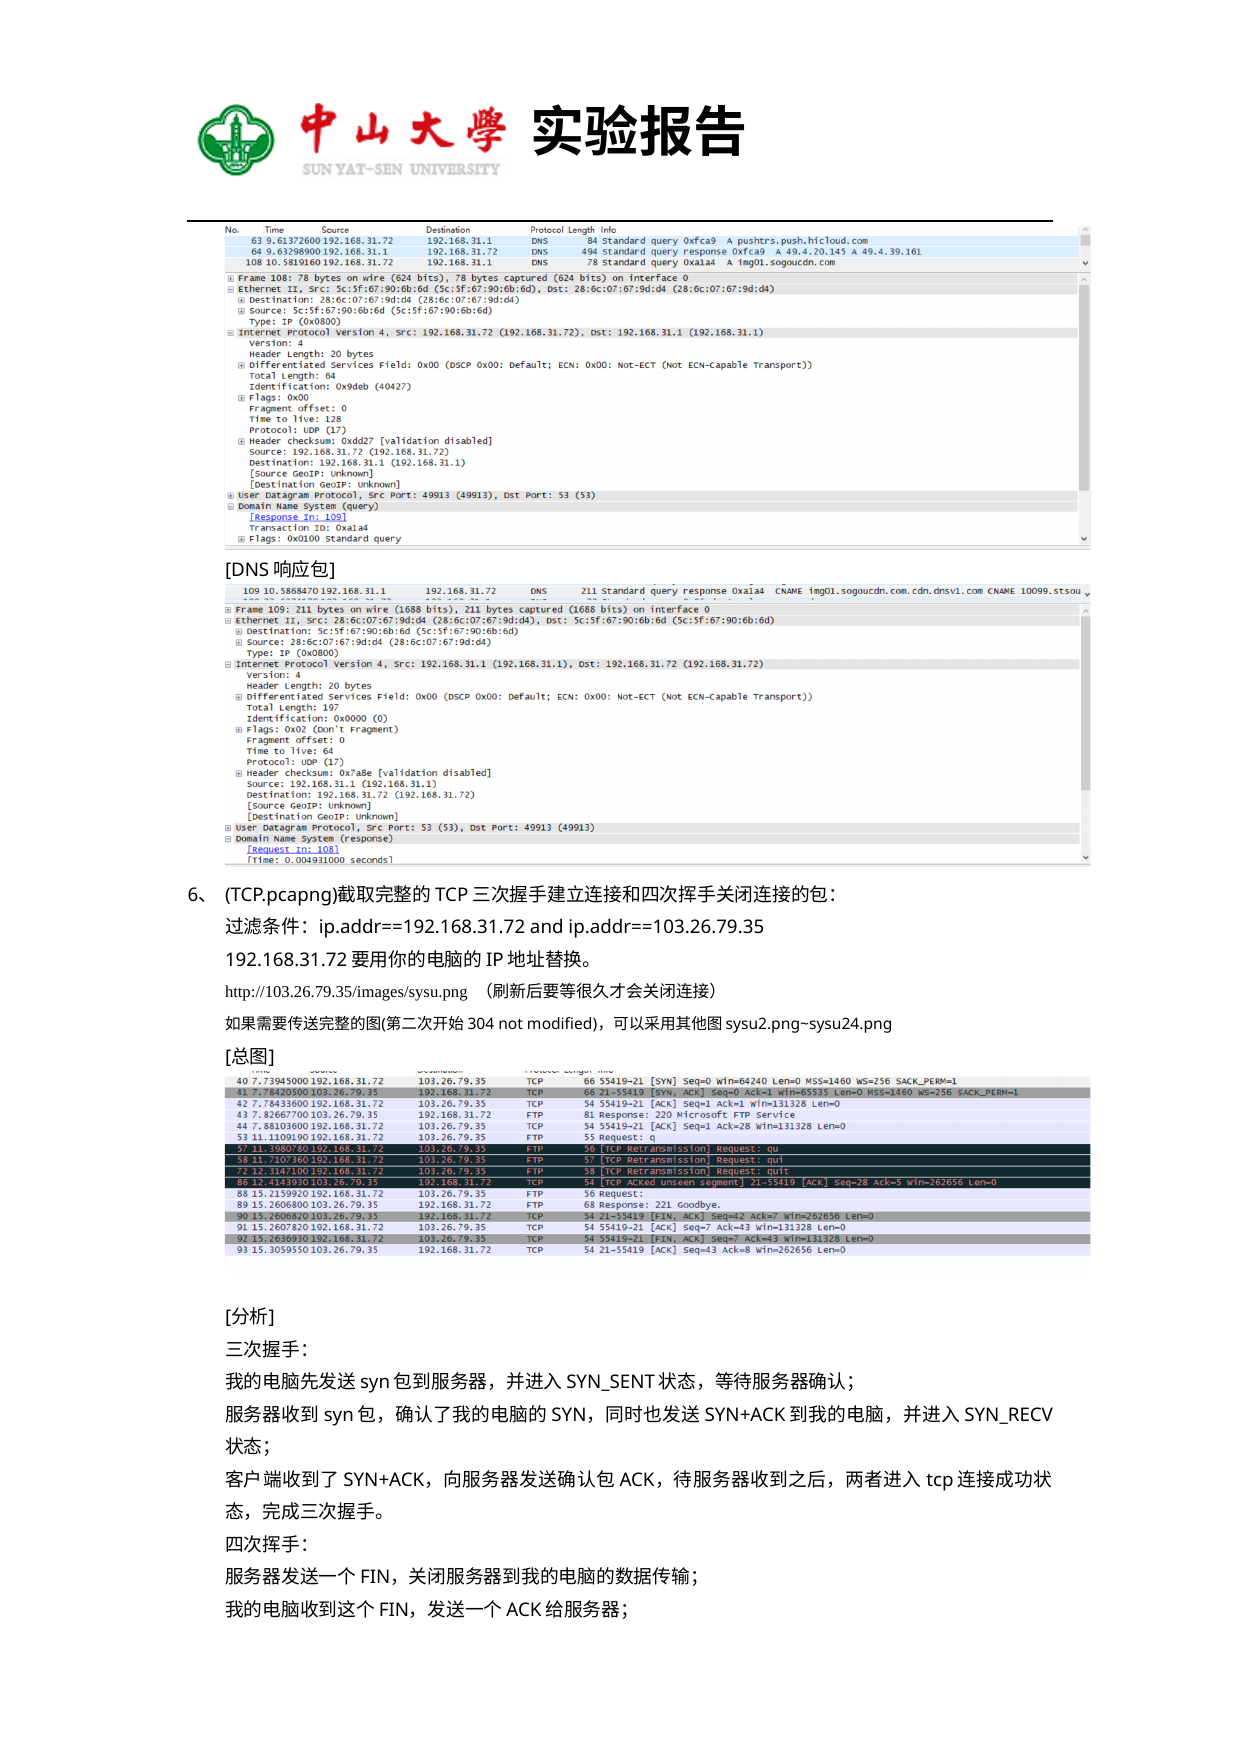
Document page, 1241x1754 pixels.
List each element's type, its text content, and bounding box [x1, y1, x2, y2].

picture [224, 1071, 1091, 1274]
list 客户端收到了SYN+ACK，向服务器发送确认包ACK，待服务器收到之后，两者进入tcp连接成功状态，完成三次握手。 [225, 1462, 1053, 1527]
list 如果需要传送完整的图(第二次开始 304 not modified)，可以采用其他图sysu2.png~sysu24.png [225, 1007, 1053, 1039]
list 服务器发送一个FIN，关闭服务器到我的电脑的数据传输； [225, 1559, 1053, 1592]
list 我的电脑先发送syn包到服务器，并进入SYN_SENT状态，等待服务器确认； [225, 1364, 1053, 1397]
list (TCP.pcapng)截取完整的TCP三次握手建立连接和四次挥手关闭连接的包： [187, 877, 1053, 909]
picture [224, 226, 1091, 550]
list 服务器收到syn包，确认了我的电脑的SYN，同时也发送SYN+ACK到我的电脑，并进入SYN_RECV状态； [225, 1397, 1053, 1462]
picture [187, 98, 508, 182]
list 我的电脑收到这个FIN，发送一个ACK给服务器； [225, 1592, 1053, 1624]
list 四次挥手： [225, 1527, 1053, 1559]
list [DNS响应包] [225, 552, 1053, 584]
list 三次握手： [225, 1332, 1053, 1364]
list [总图] [225, 1039, 1053, 1071]
list [分析] [225, 1299, 1053, 1332]
list 过滤条件：ip.addr==192.168.31.72 and ip.addr==103.26.79.35 [225, 909, 1053, 942]
picture [224, 584, 1091, 867]
list http://103.26.79.35/images/sysu.png （刷新后要等很久才会关闭连接） [225, 974, 1053, 1007]
list 192.168.31.72要用你的电脑的IP地址替换。 [225, 942, 1053, 974]
